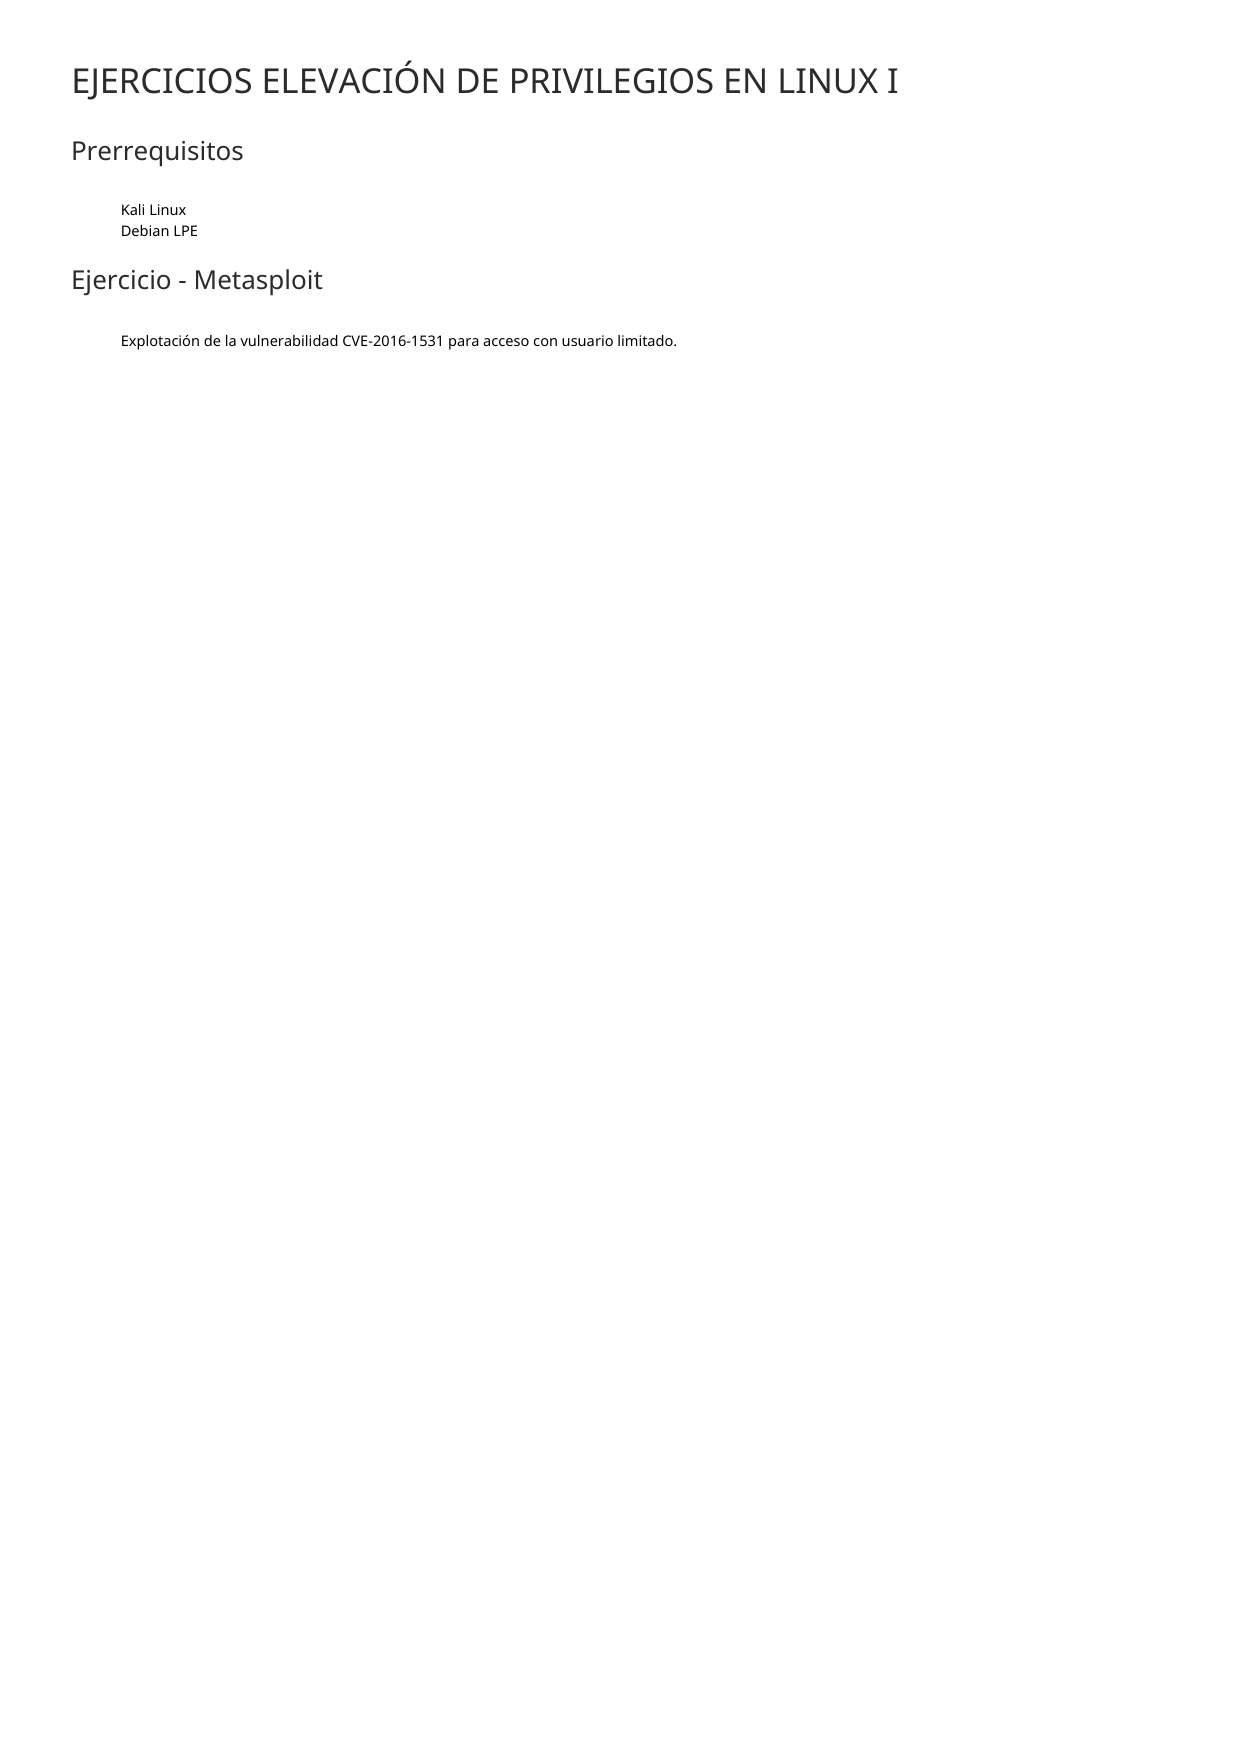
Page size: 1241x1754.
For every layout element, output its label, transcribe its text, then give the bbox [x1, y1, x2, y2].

text Debian LPE [121, 221, 899, 241]
text Ejercicio - Metasploit [71, 262, 899, 297]
text Kali Linux [121, 200, 899, 220]
text Explotación de la vulnerabilidad CVE-2016-1531 para acceso con usuario limitado. [121, 331, 899, 351]
text EJERCICIOS ELEVACIÓN DE PRIVILEGIOS EN LINUX I Prerrequisitos [71, 57, 899, 168]
